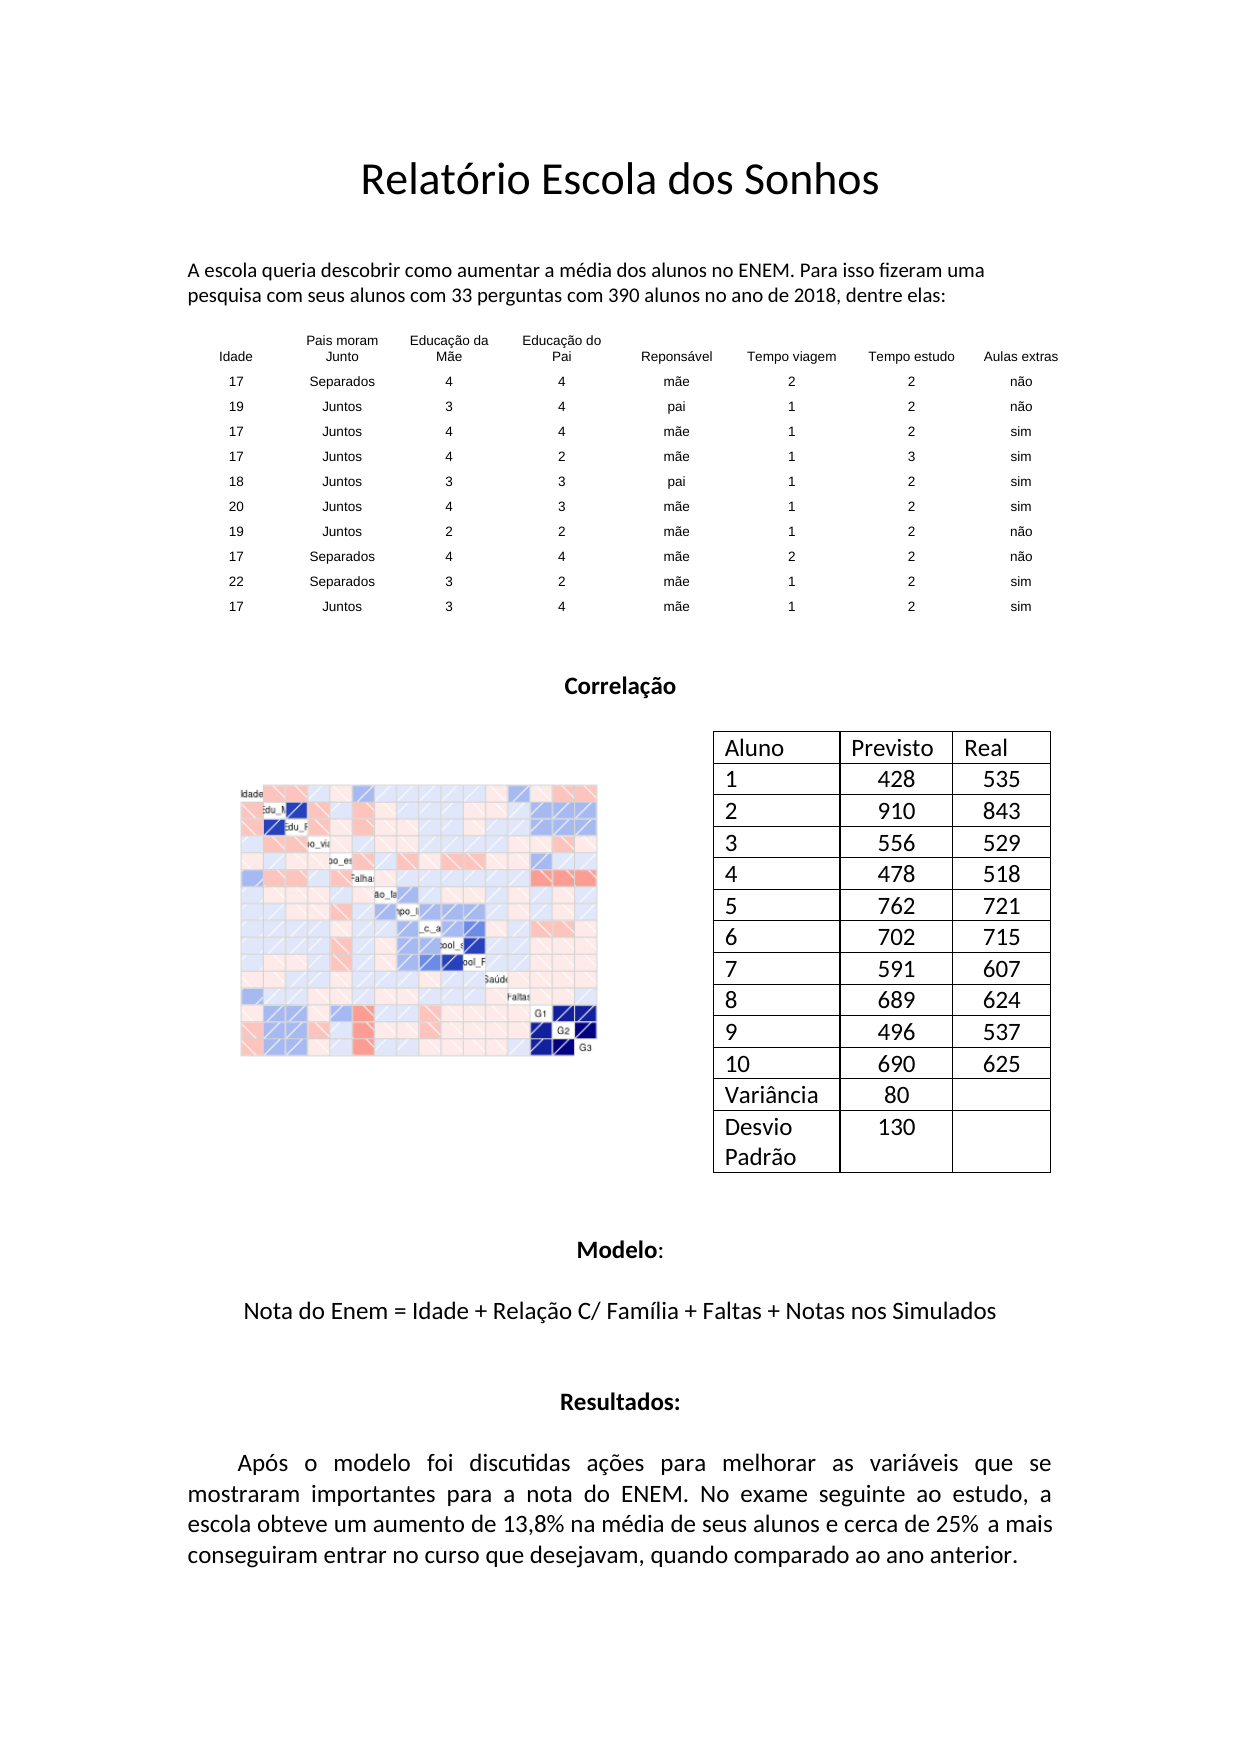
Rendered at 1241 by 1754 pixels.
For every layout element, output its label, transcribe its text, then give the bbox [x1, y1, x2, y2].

table_cell 3 [714, 827, 839, 857]
table_cell Juntos [286, 389, 398, 414]
table_header Tempo estudo [854, 333, 969, 364]
table_cell sim [969, 589, 1073, 614]
table_cell Separados [286, 364, 398, 389]
table_cell Juntos [286, 589, 398, 614]
table_cell 2 [854, 564, 969, 589]
table_cell 556 [841, 827, 952, 857]
table_cell 2 [730, 364, 854, 389]
table_cell Juntos [286, 439, 398, 464]
text Após o modelo foi discutidas ações para melhorar as variáveis que se mostraram importantes para a nota do ENEM. No exame seguinte ao estudo, a escola obteve um aumento de 13,8% na média de seus alunos e cerca de 25% a mais conseguiram entrar no curso que desejavam, quando comparado ao ano anterior. [187, 1448, 1053, 1570]
table_cell 721 [953, 890, 1050, 920]
table_cell 428 [841, 764, 952, 794]
table_cell 2 [854, 514, 969, 539]
table_header Pais moram Junto [286, 333, 398, 364]
table_cell não [969, 514, 1073, 539]
table_cell 17 [186, 439, 286, 464]
table_cell 1 [730, 464, 854, 489]
table_header Aulas extras [969, 333, 1073, 364]
table_cell 4 [398, 439, 500, 464]
table_cell 715 [953, 921, 1050, 952]
table_cell 1 [730, 514, 854, 539]
table_cell 4 [500, 389, 623, 414]
table_cell 496 [841, 1016, 952, 1047]
table_cell 17 [186, 364, 286, 389]
table_cell 3 [500, 489, 623, 514]
table_cell não [969, 364, 1073, 389]
table_cell 3 [500, 464, 623, 489]
table_cell sim [969, 489, 1073, 514]
table_cell 702 [841, 921, 952, 952]
text Resultados: [187, 1387, 1053, 1417]
table_cell 19 [186, 514, 286, 539]
table_cell mãe [623, 539, 729, 564]
table_cell Juntos [286, 414, 398, 439]
text Correlação [187, 670, 1053, 701]
table_header Educação do Pai [500, 333, 623, 364]
table_cell Juntos [286, 489, 398, 514]
table_cell mãe [623, 514, 729, 539]
table_cell 1 [730, 564, 854, 589]
table_cell mãe [623, 364, 729, 389]
table_cell Juntos [286, 514, 398, 539]
table_cell 625 [953, 1048, 1050, 1078]
table_cell 18 [186, 464, 286, 489]
table_cell 9 [714, 1016, 839, 1047]
text Nota do Enem = Idade + Relação C/ Família + Faltas + Notas nos Simulados [187, 1295, 1053, 1326]
table_cell 4 [398, 539, 500, 564]
table_header Reponsável [623, 333, 729, 364]
table_cell 130 [841, 1111, 952, 1172]
table_cell 843 [953, 795, 1050, 826]
table_cell 2 [500, 514, 623, 539]
table_cell Variância [714, 1079, 839, 1110]
table_header Tempo viagem [730, 333, 854, 364]
table_cell 3 [854, 439, 969, 464]
table_cell 591 [841, 953, 952, 983]
table_cell 6 [714, 921, 839, 952]
table_cell Desvio Padrão [714, 1111, 839, 1172]
table_cell 22 [186, 564, 286, 589]
table_cell 537 [953, 1016, 1050, 1047]
table_cell 910 [841, 795, 952, 826]
table_cell 10 [714, 1048, 839, 1078]
table_cell 2 [854, 389, 969, 414]
table_cell 2 [714, 795, 839, 826]
table_cell 1 [730, 589, 854, 614]
table_cell 17 [186, 589, 286, 614]
table_cell 1 [714, 764, 839, 794]
table_cell 7 [714, 953, 839, 983]
table_cell sim [969, 414, 1073, 439]
table_cell 4 [398, 414, 500, 439]
table_cell 3 [398, 389, 500, 414]
table_cell mãe [623, 489, 729, 514]
table_cell 20 [186, 489, 286, 514]
table_cell sim [969, 564, 1073, 589]
table_cell 2 [398, 514, 500, 539]
table_cell mãe [623, 564, 729, 589]
table_cell 80 [841, 1079, 952, 1110]
table_cell 4 [714, 858, 839, 889]
table_cell 3 [398, 589, 500, 614]
table_header Idade [186, 333, 286, 364]
table_cell não [969, 539, 1073, 564]
table_cell 478 [841, 858, 952, 889]
table_cell não [969, 389, 1073, 414]
table_header Educação da Mãe [398, 333, 500, 364]
table_cell mãe [623, 439, 729, 464]
table_cell 762 [841, 890, 952, 920]
table_cell 1 [730, 489, 854, 514]
table_cell 2 [854, 364, 969, 389]
table_cell mãe [623, 589, 729, 614]
table_cell 17 [186, 539, 286, 564]
table_cell 17 [186, 414, 286, 439]
table_cell sim [969, 464, 1073, 489]
table_cell [953, 1111, 1050, 1172]
table_cell 5 [714, 890, 839, 920]
text Modelo: [187, 1234, 1053, 1264]
table_cell 607 [953, 953, 1050, 983]
picture [187, 732, 650, 1110]
table_header [176, 731, 713, 1172]
table_cell Separados [286, 564, 398, 589]
table_header Real [953, 732, 1050, 763]
table_cell 3 [398, 564, 500, 589]
table_cell 4 [500, 539, 623, 564]
table_cell sim [969, 439, 1073, 464]
table_cell 1 [730, 389, 854, 414]
table_cell [953, 1079, 1050, 1110]
table_cell mãe [623, 414, 729, 439]
table_cell 19 [186, 389, 286, 414]
table_cell Separados [286, 539, 398, 564]
table_cell 2 [730, 539, 854, 564]
table_cell 1 [730, 414, 854, 439]
text Relatório Escola dos Sonhos [187, 150, 1053, 206]
table_cell pai [623, 464, 729, 489]
table_cell 8 [714, 985, 839, 1015]
table_cell 4 [398, 364, 500, 389]
table_cell 2 [854, 414, 969, 439]
table_cell 689 [841, 985, 952, 1015]
table_header Previsto [841, 732, 952, 763]
table_cell 690 [841, 1048, 952, 1078]
table_cell 535 [953, 764, 1050, 794]
table_cell Juntos [286, 464, 398, 489]
table_cell 4 [500, 364, 623, 389]
table_cell pai [623, 389, 729, 414]
table_cell 2 [854, 489, 969, 514]
table_cell 1 [730, 439, 854, 464]
table_cell 518 [953, 858, 1050, 889]
table_cell 2 [854, 589, 969, 614]
table_cell 2 [854, 539, 969, 564]
table_cell 4 [500, 414, 623, 439]
table_cell 3 [398, 464, 500, 489]
table_cell 624 [953, 985, 1050, 1015]
table_cell 4 [500, 589, 623, 614]
table_header Aluno [714, 732, 839, 763]
table_cell 4 [398, 489, 500, 514]
table_cell 2 [500, 439, 623, 464]
table_cell 529 [953, 827, 1050, 857]
text A escola queria descobrir como aumentar a média dos alunos no ENEM. Para isso fizeram uma pesquisa com seus alunos com 33 perguntas com 390 alunos no ano de 2018, dentre elas: [187, 257, 1053, 308]
table_cell 2 [854, 464, 969, 489]
table_cell 2 [500, 564, 623, 589]
